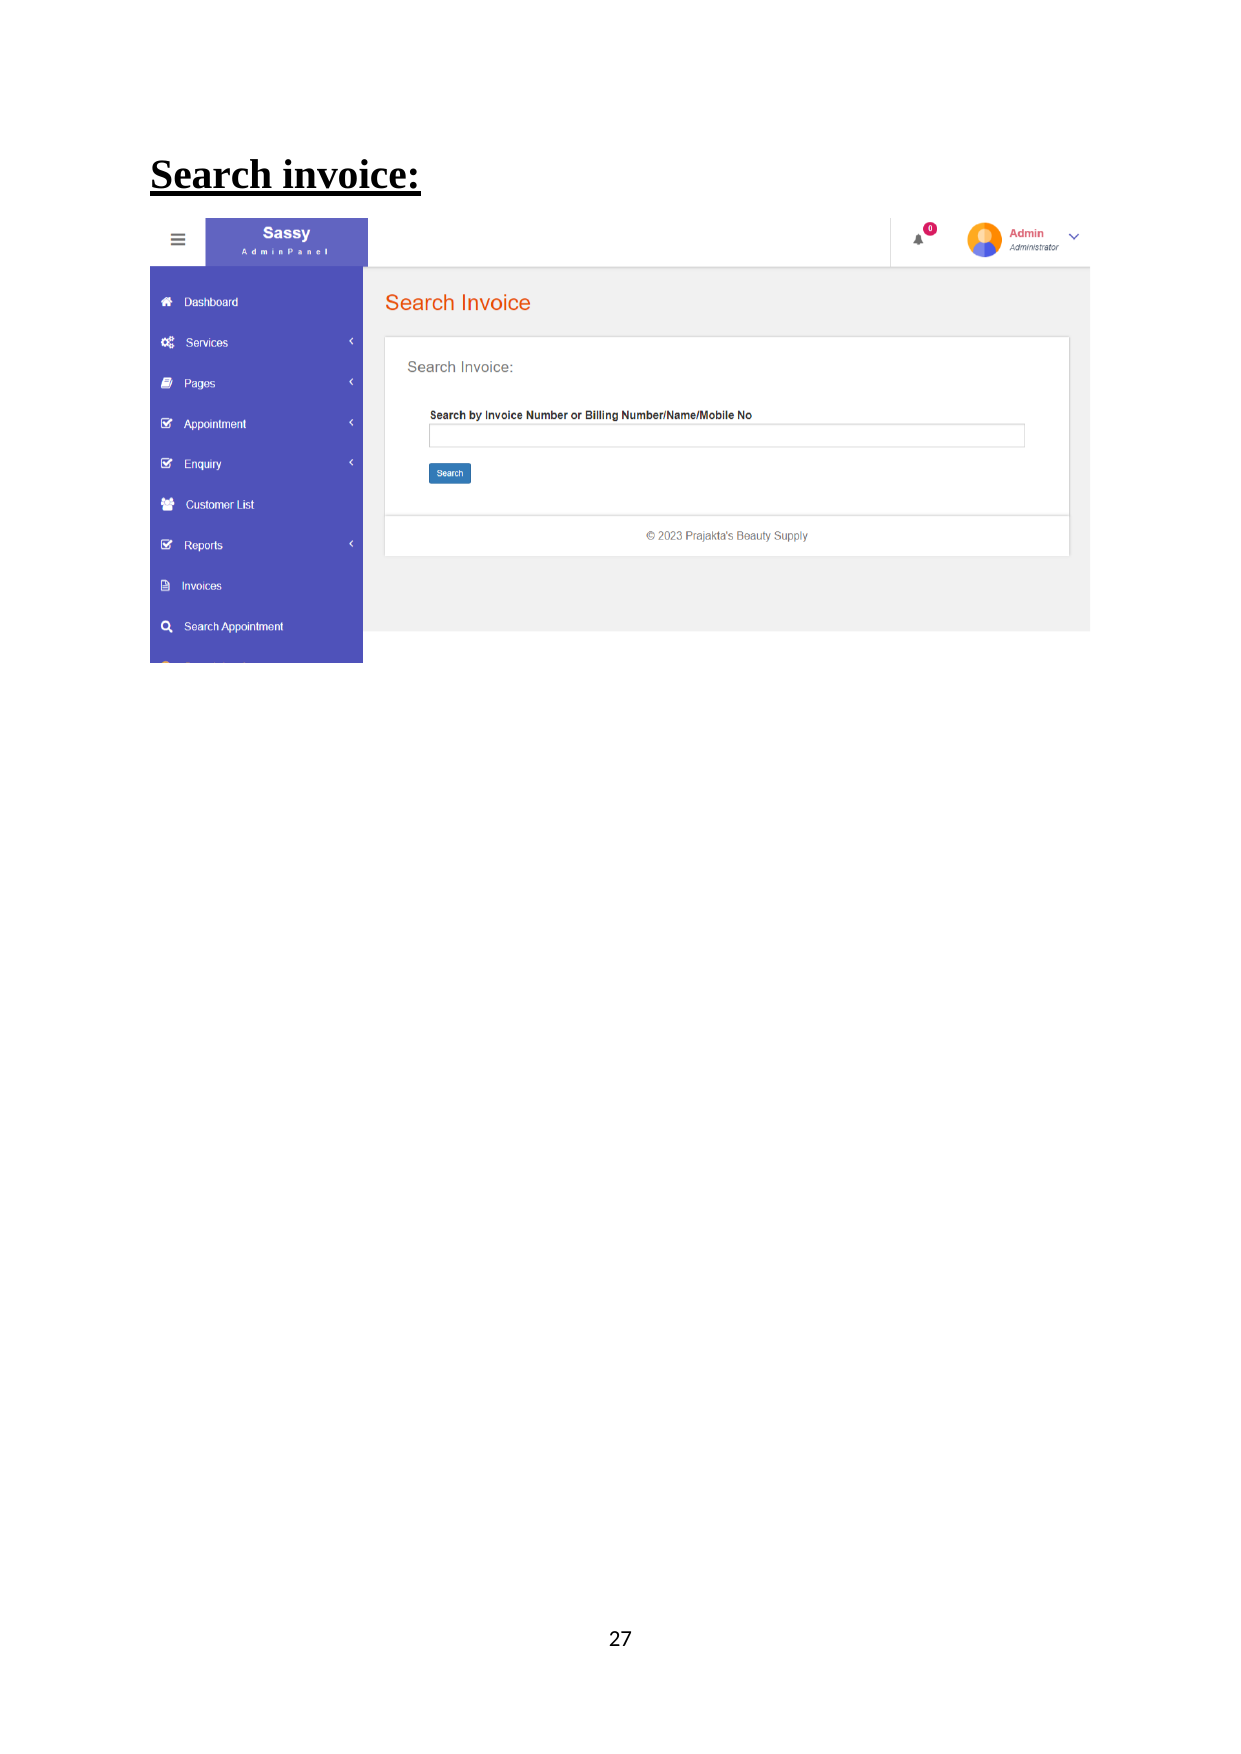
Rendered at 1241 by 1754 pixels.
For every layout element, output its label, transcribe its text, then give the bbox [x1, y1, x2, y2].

text Search invoice: [150, 150, 1090, 198]
picture [150, 218, 1091, 663]
